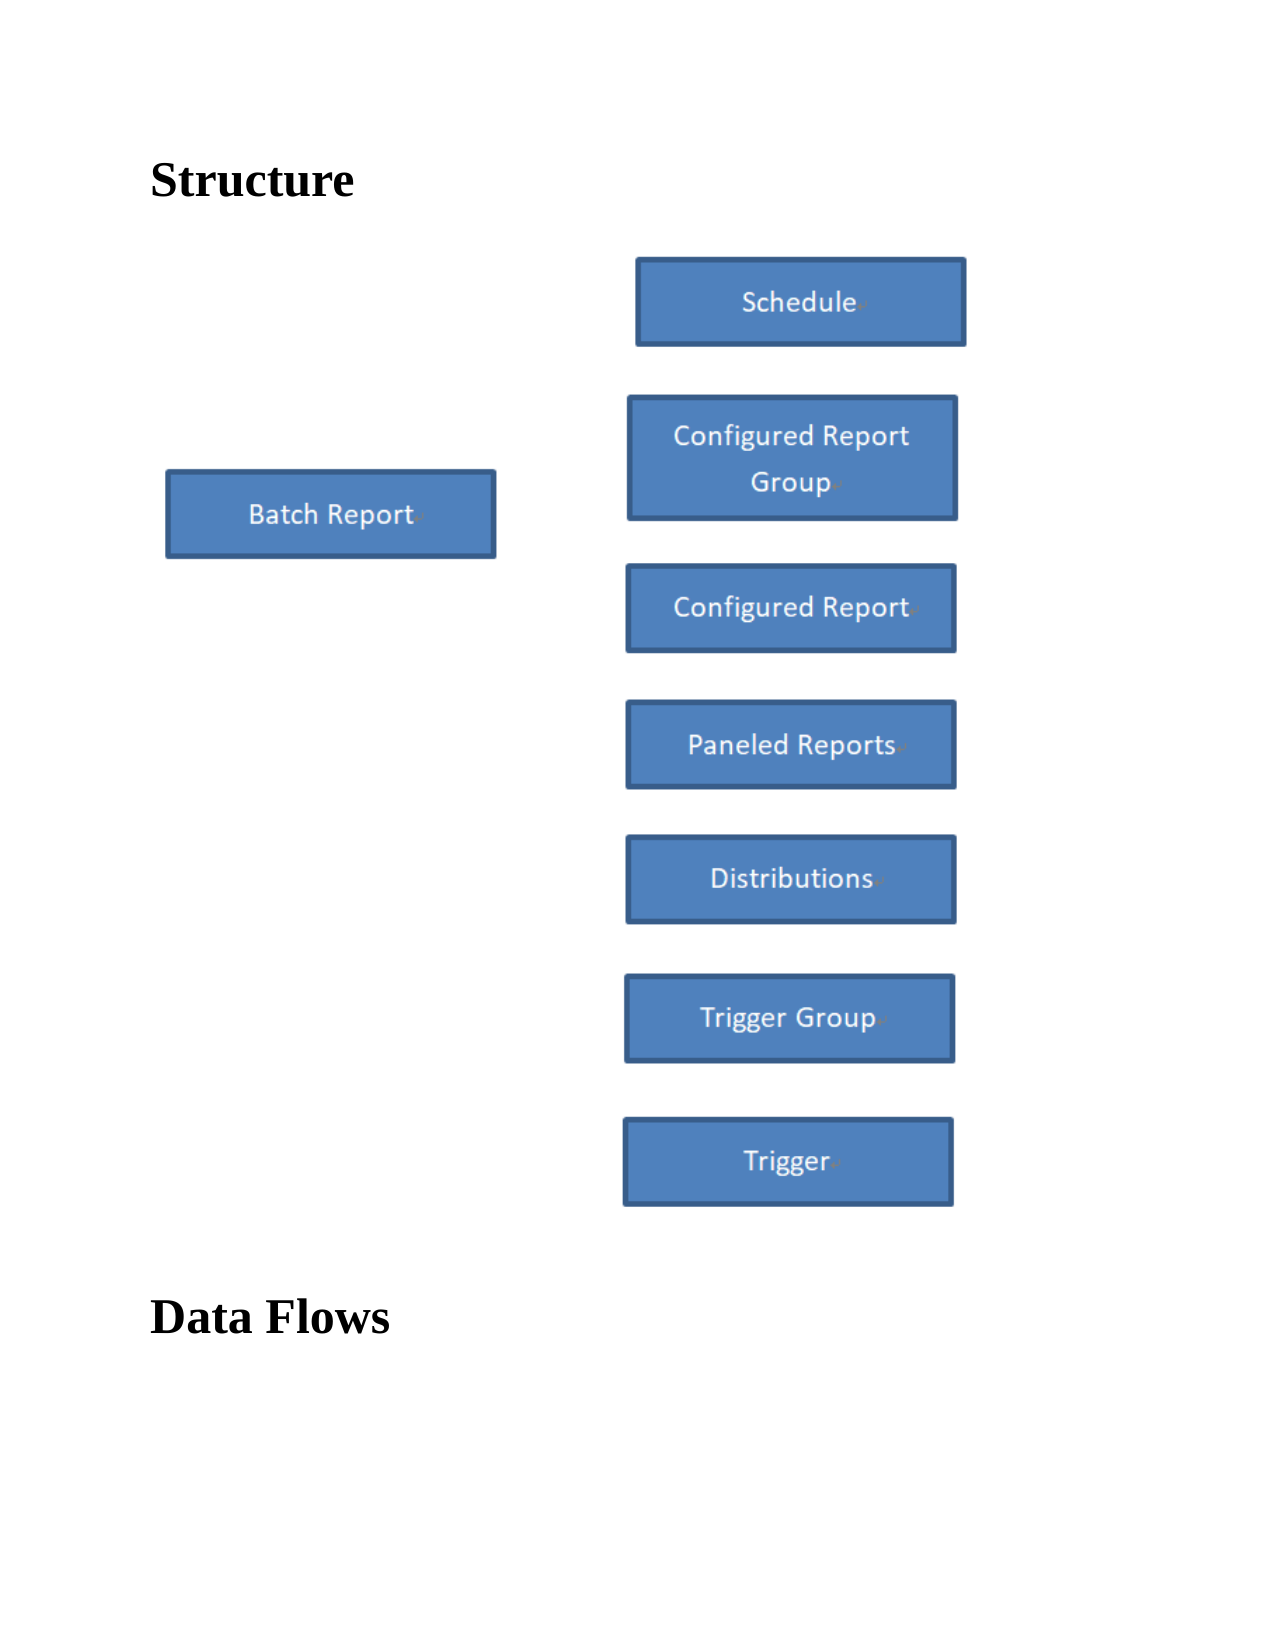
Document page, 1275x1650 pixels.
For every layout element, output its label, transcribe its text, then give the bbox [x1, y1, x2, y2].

subtitle Data Flows [150, 1287, 1125, 1345]
subtitle Structure [150, 150, 1125, 207]
picture [150, 236, 999, 1259]
